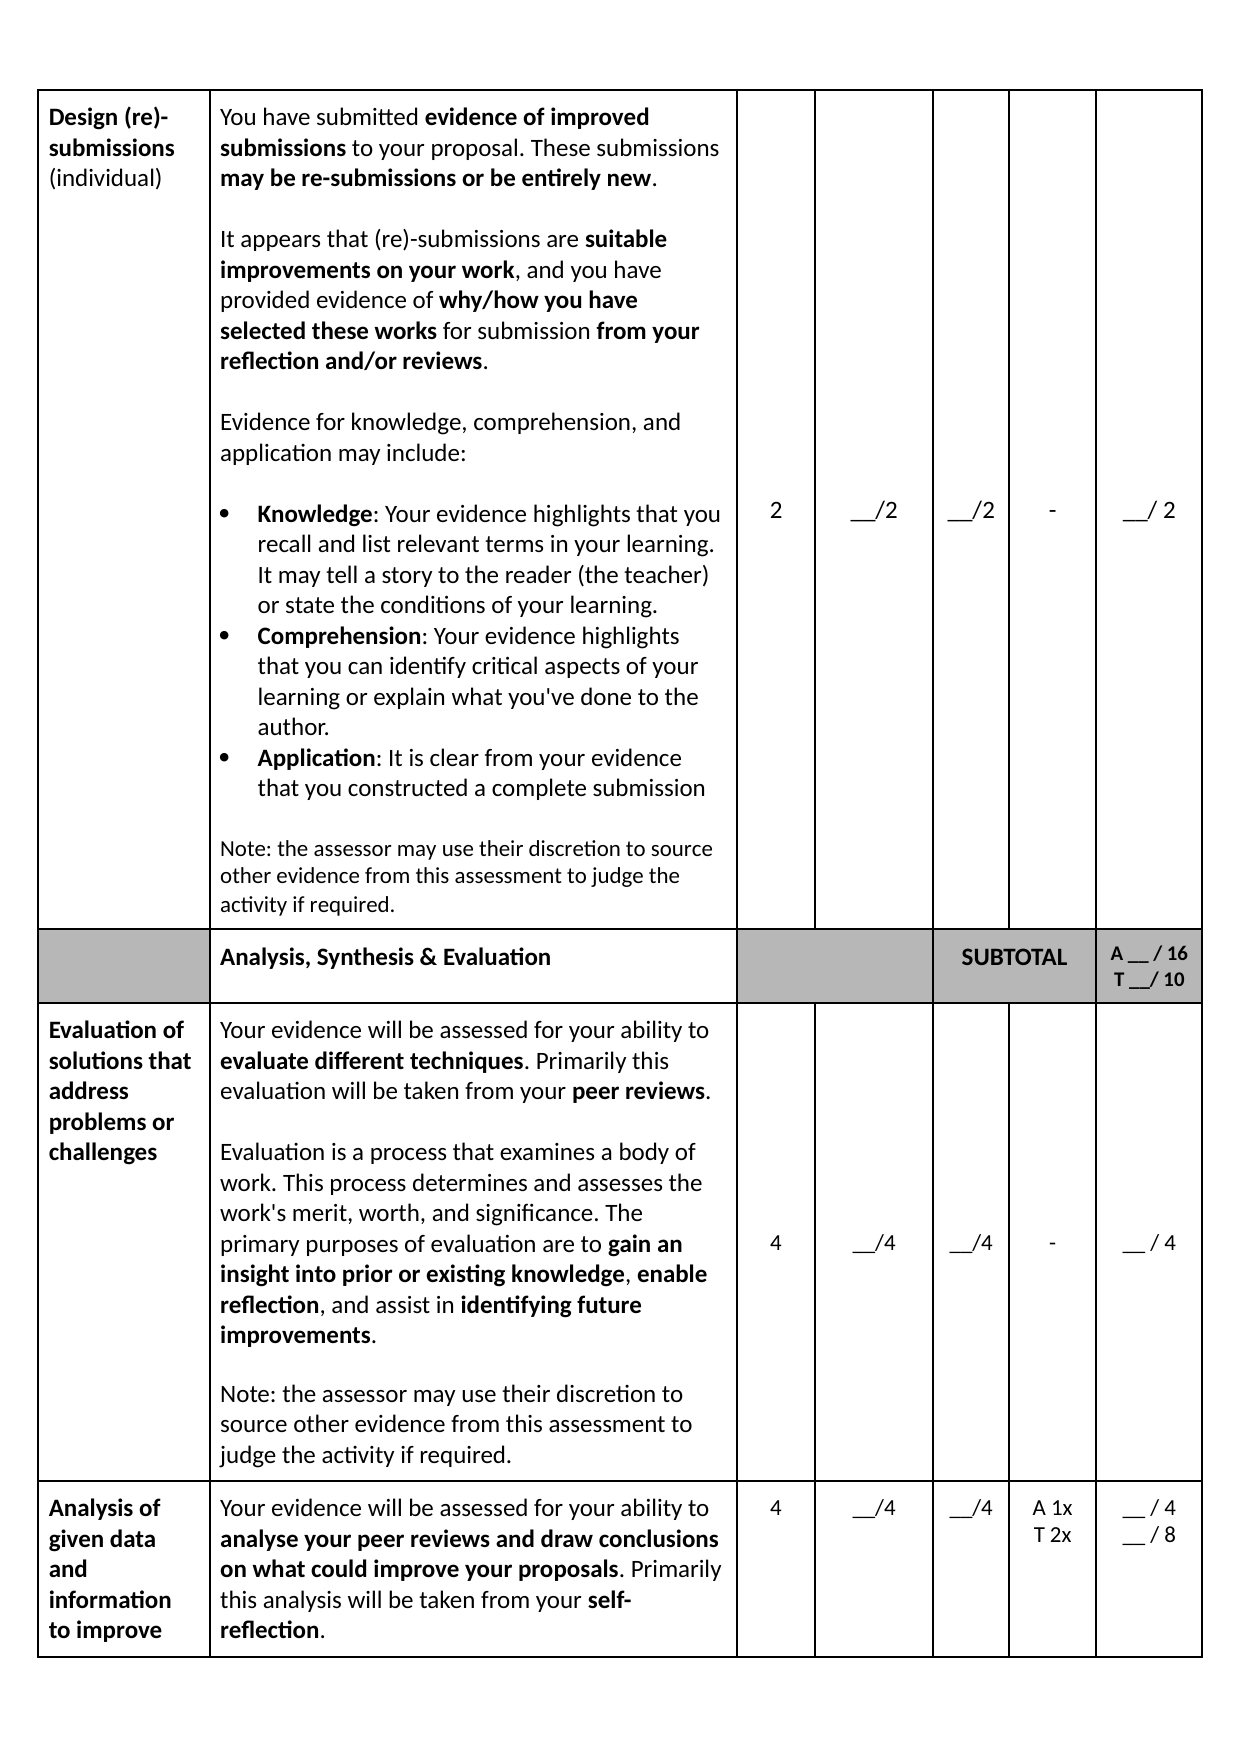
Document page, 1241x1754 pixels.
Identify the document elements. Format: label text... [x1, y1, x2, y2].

table_cell 4 [738, 1482, 814, 1656]
table_cell __/4 [934, 1482, 1008, 1656]
table_cell __/2 [934, 91, 1008, 928]
table_cell - [1010, 91, 1095, 928]
table_cell __ / 4 [1097, 1004, 1201, 1480]
table_cell __/ 2 [1097, 91, 1201, 928]
table_cell __/4 [816, 1004, 932, 1480]
table_cell Your evidence will be assessed for your ability to evaluate different techniques. Primarily this evaluation will be taken from your peer reviews. Evaluation is a process that examines a body of work. This process determines and assesses the work's merit, worth, and significance. The primary purposes of evaluation are to gain an insight into prior or existing knowledge, enable reflection, and assist in identifying future improvements. Note: the assessor may use their discretion to source other evidence from this assessment to judge the activity if required. [211, 1004, 736, 1480]
table_cell [738, 930, 932, 1002]
table_cell __ / 4 __ / 8 [1097, 1482, 1201, 1656]
table_cell 4 [738, 1004, 814, 1480]
table_cell Analysis of given data and information to improve solutions or complex problems [39, 1482, 209, 1656]
table_cell - [1010, 1004, 1095, 1480]
table_cell __/4 [934, 1004, 1008, 1480]
table_cell A __ / 16 T __/ 10 [1097, 930, 1201, 1002]
table_cell __/2 [816, 91, 932, 928]
table_cell __/4 [816, 1482, 932, 1656]
table_cell Evaluation of solutions that address problems or challenges [39, 1004, 209, 1480]
table_cell SUBTOTAL [934, 930, 1095, 1002]
table_cell [39, 930, 209, 1002]
table_cell Analysis, Synthesis & Evaluation [211, 930, 736, 1002]
table_cell Design (re)-submissions (individual) [39, 91, 209, 928]
table_cell 2 [738, 91, 814, 928]
table_cell A 1x T 2x [1010, 1482, 1095, 1656]
